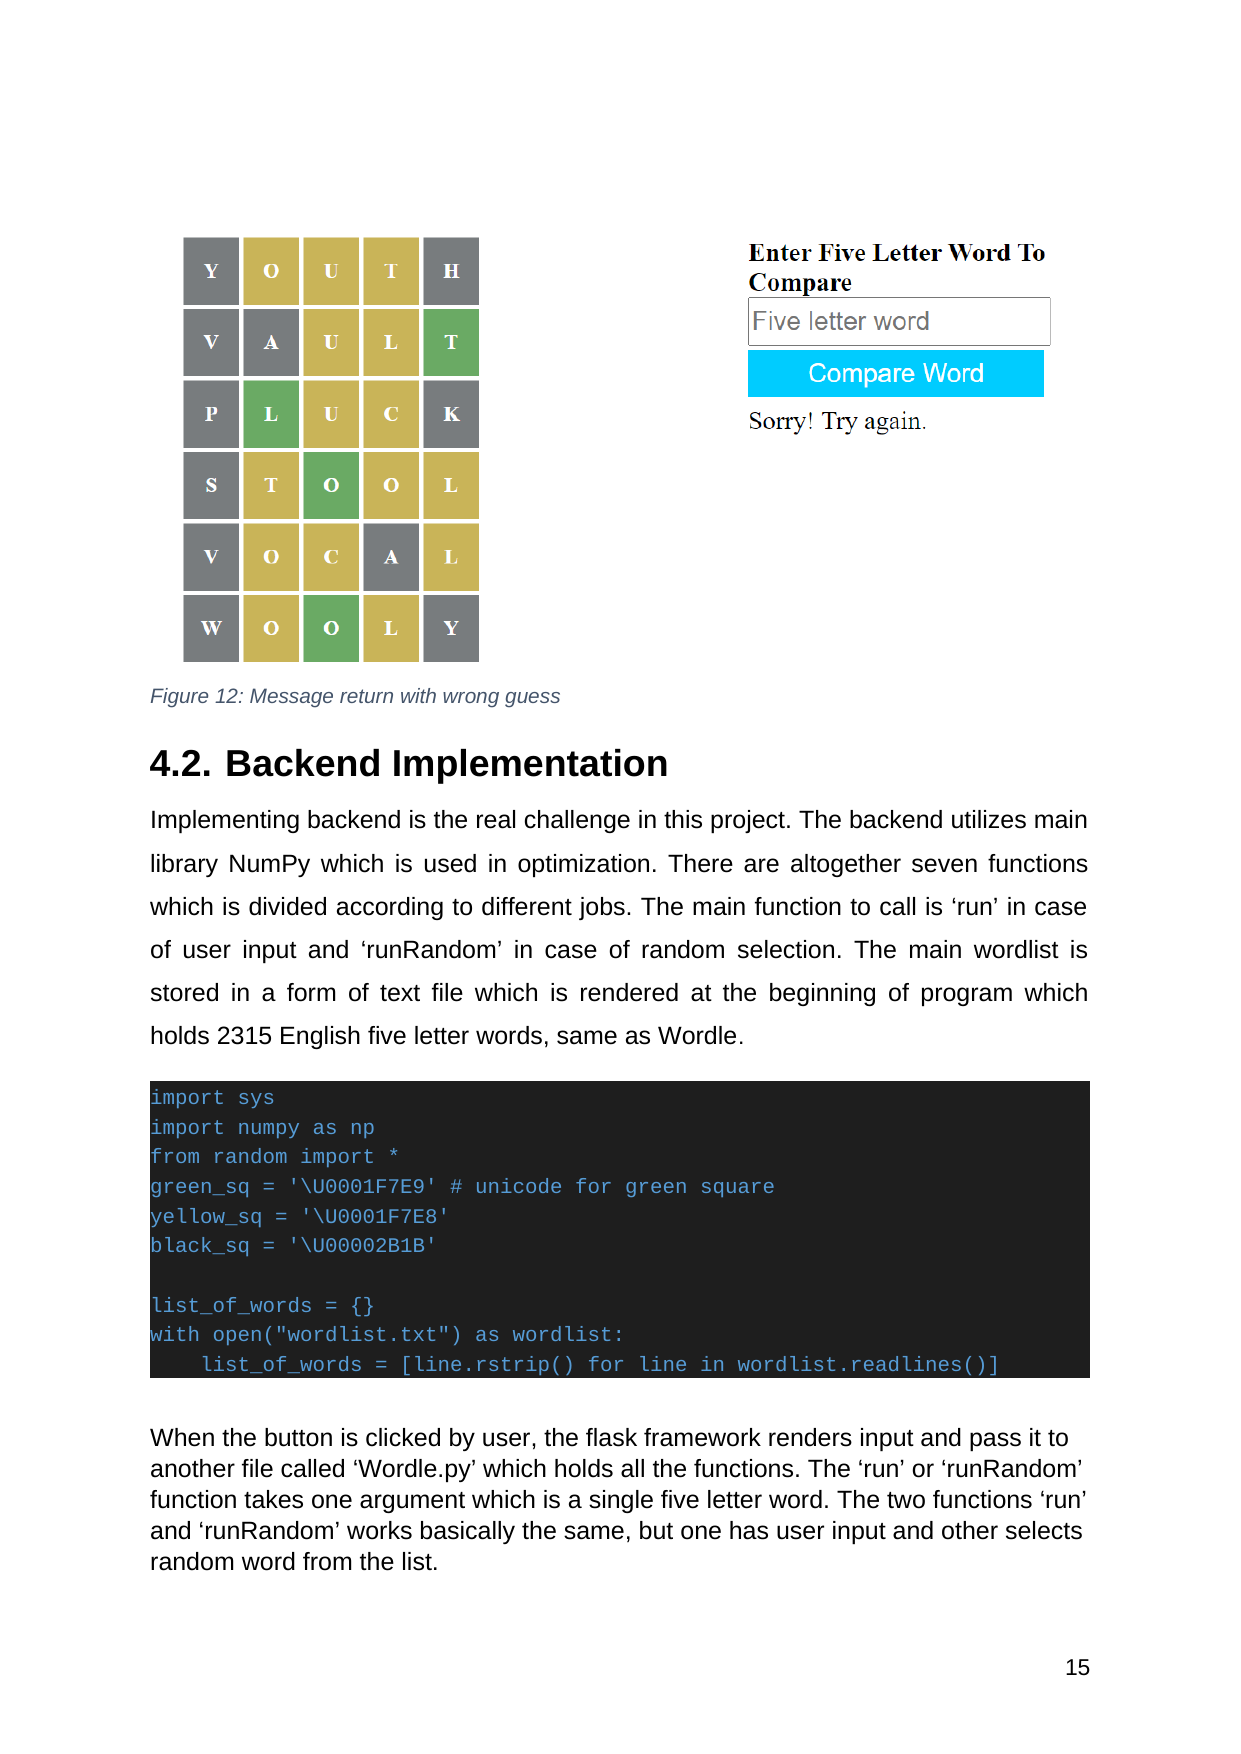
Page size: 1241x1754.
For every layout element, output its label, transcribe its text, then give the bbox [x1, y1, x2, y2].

picture [150, 150, 1091, 666]
text list_of_words = {} [150, 1289, 1090, 1318]
text import numpy as np [150, 1111, 1090, 1140]
text Implementing backend is the real challenge in this project. The backend utilizes main library NumPy which is used in optimization. There are altogether seven functions which is divided according to different jobs. The main function to call is ‘run’ in case of user input and ‘runRandom’ in case of random selection. The main wordlist is stored in a form of text file which is rendered at the beginning of program which holds 2315 English five letter words, same as Wordle. [150, 806, 1090, 1050]
text import sys [150, 1081, 1090, 1111]
text green_sq = '\U0001F7E9' # unicode for green square [150, 1170, 1090, 1200]
text black_sq = '\U00002B1B' [150, 1229, 1090, 1259]
text from random import * [150, 1140, 1090, 1170]
text When the button is clicked by user, the flask framework renders input and pass it to another file called ‘Wordle.py’ which holds all the functions. The ‘run’ or ‘runRandom’ function takes one argument which is a single five letter word. The two functions ‘run’ and ‘runRandom’ works basically the same, but one has user input and other selects random word from the list. [150, 1423, 1090, 1576]
text list_of_words = [line.rstrip() for line in wordlist.readlines()] [150, 1348, 1090, 1378]
text Figure 12: Message return with wrong guess [150, 684, 1090, 708]
text yellow_sq = '\U0001F7E8' [150, 1200, 1090, 1229]
subtitle Backend Implementation [149, 741, 1090, 784]
text with open("wordlist.txt") as wordlist: [150, 1318, 1090, 1348]
